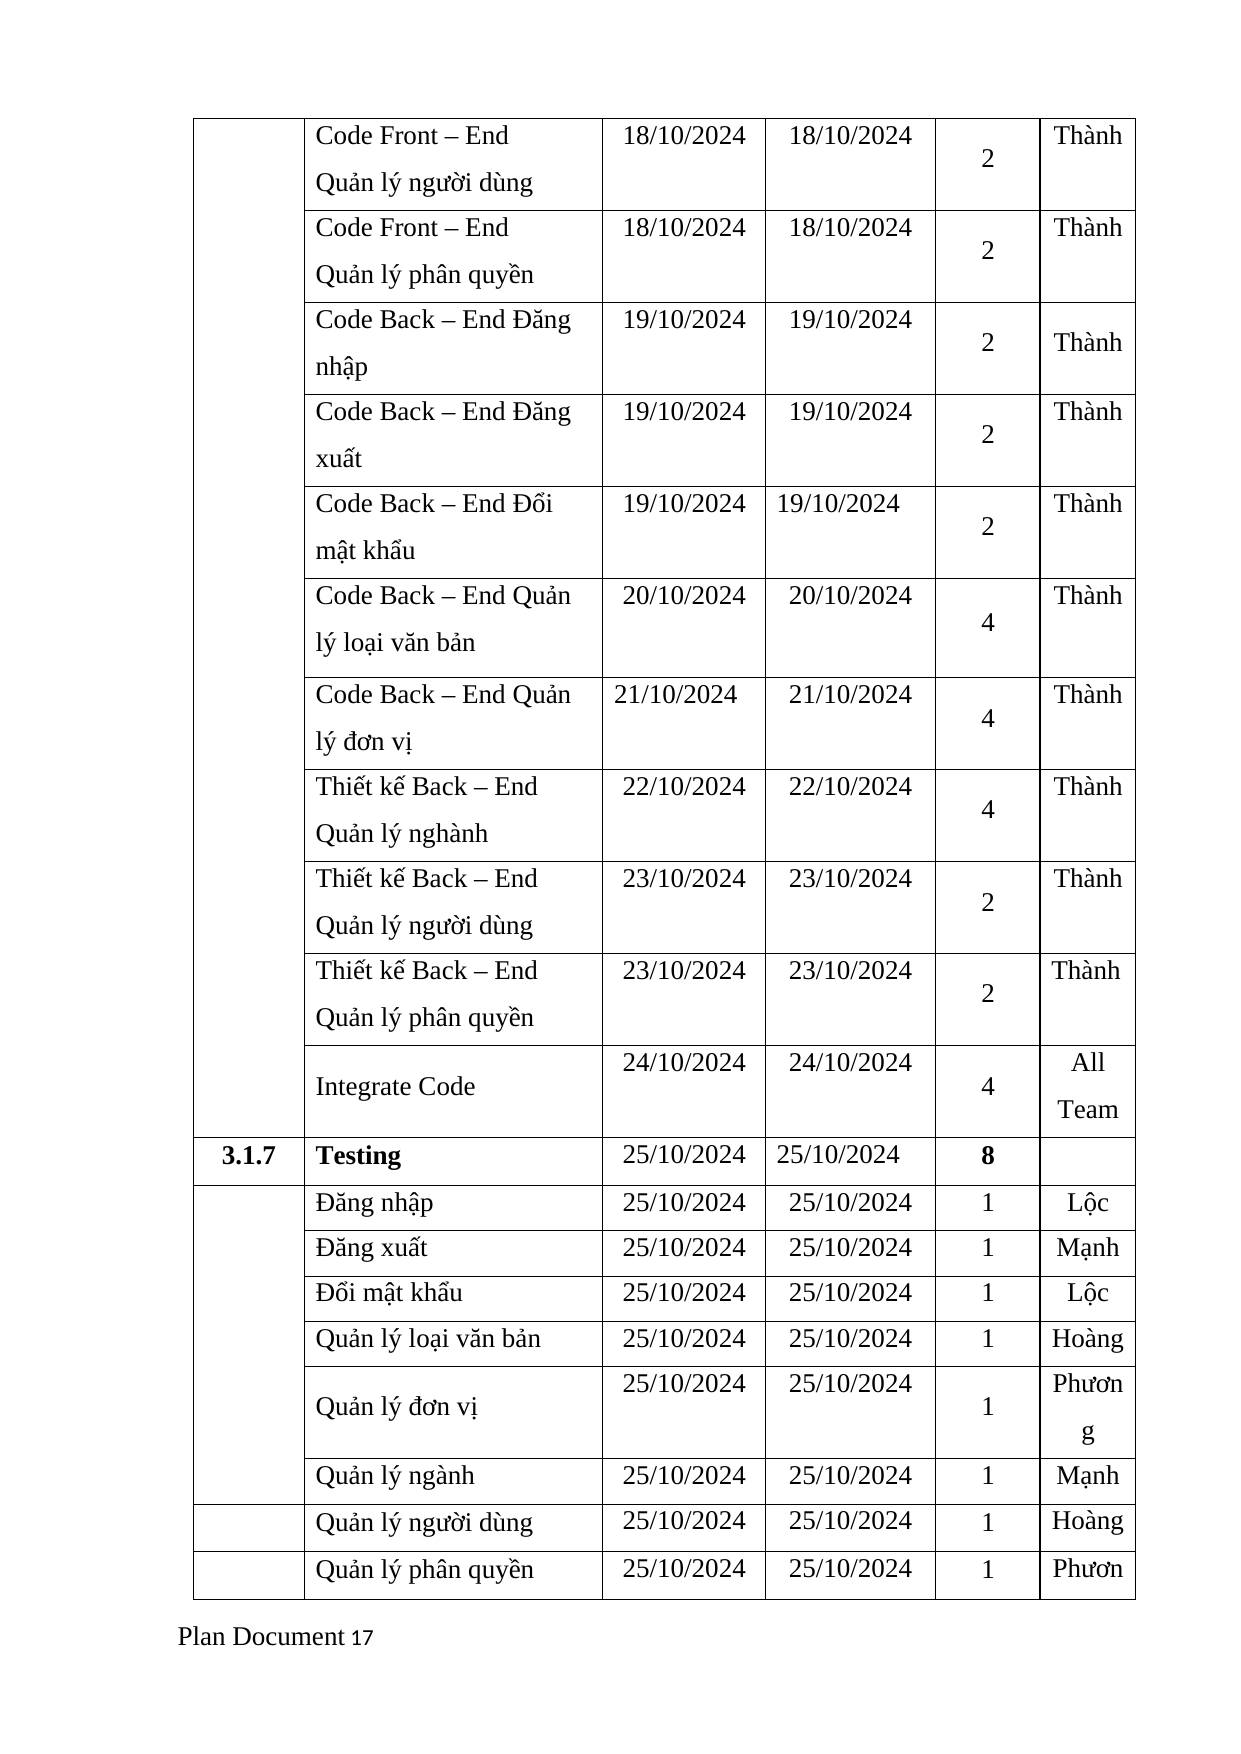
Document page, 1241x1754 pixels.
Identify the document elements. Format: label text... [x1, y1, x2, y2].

table_cell 4 [936, 678, 1039, 769]
table_cell 25/10/2024 [603, 1186, 765, 1230]
table_cell 25/10/2024 [766, 1277, 935, 1321]
table_cell 2 [936, 119, 1039, 210]
table_cell 21/10/2024 [766, 678, 935, 769]
table_cell Code Back – End Quản lý đơn vị [305, 678, 602, 769]
table_cell [194, 1505, 304, 1551]
table_cell 1 [936, 1186, 1039, 1230]
table_cell 22/10/2024 [766, 770, 935, 861]
table_cell Thành [1041, 579, 1135, 677]
table_cell Quản lý ngành [305, 1459, 602, 1503]
table_cell 4 [936, 579, 1039, 677]
table_cell 4 [936, 770, 1039, 861]
table_cell 1 [936, 1367, 1039, 1458]
table_cell Quản lý loại văn bản [305, 1322, 602, 1366]
table_cell Thành [1041, 119, 1135, 210]
table_cell Quản lý đơn vị [305, 1367, 602, 1458]
table_cell Code Back – End Đổi mật khẩu [305, 487, 602, 578]
table_cell Thành [1041, 487, 1135, 578]
table_cell 1 [936, 1459, 1039, 1503]
table_cell Thành [1041, 395, 1135, 486]
table_cell 1 [936, 1505, 1039, 1551]
table_cell 8 [936, 1138, 1039, 1185]
table_cell 25/10/2024 [766, 1186, 935, 1230]
table_cell 18/10/2024 [603, 119, 765, 210]
table_cell 18/10/2024 [603, 211, 765, 302]
table_cell Đăng xuất [305, 1231, 602, 1276]
table_cell Code Front – End Quản lý phân quyền [305, 211, 602, 302]
table_cell 20/10/2024 [766, 579, 935, 677]
table_cell 25/10/2024 [603, 1367, 765, 1458]
table_cell 1 [936, 1277, 1039, 1321]
table_cell Phương [1041, 1552, 1135, 1599]
table_cell 19/10/2024 [603, 395, 765, 486]
table_cell 1 [936, 1552, 1039, 1599]
table_cell 25/10/2024 [766, 1552, 935, 1599]
table_cell 25/10/2024 [766, 1367, 935, 1458]
table_cell 2 [936, 211, 1039, 302]
table_cell Thiết kế Back – End Quản lý người dùng [305, 862, 602, 953]
table_cell 25/10/2024 [766, 1459, 935, 1503]
table_cell 25/10/2024 [603, 1459, 765, 1503]
table_cell 18/10/2024 [766, 211, 935, 302]
table_cell Thiết kế Back – End Quản lý phân quyền [305, 954, 602, 1045]
table_cell 2 [936, 487, 1039, 578]
table_cell 24/10/2024 [766, 1046, 935, 1137]
table_cell 2 [936, 862, 1039, 953]
table_cell 25/10/2024 [603, 1505, 765, 1551]
table_cell 22/10/2024 [603, 770, 765, 861]
table_cell 1 [936, 1231, 1039, 1276]
table_cell 24/10/2024 [603, 1046, 765, 1137]
table_cell 4 [936, 1046, 1039, 1137]
table_cell Phương [1041, 1367, 1135, 1458]
table_cell 21/10/2024 [603, 678, 765, 769]
table_cell Integrate Code [305, 1046, 602, 1137]
table_cell 25/10/2024 [766, 1505, 935, 1551]
table_cell 25/10/2024 [766, 1231, 935, 1276]
table_cell 19/10/2024 [766, 487, 935, 578]
table_cell [194, 1552, 304, 1599]
table_cell Thành [1041, 678, 1135, 769]
table_cell 25/10/2024 [603, 1552, 765, 1599]
table_cell 3.1.7 [194, 1138, 304, 1185]
table_cell 25/10/2024 [603, 1322, 765, 1366]
table_cell Code Back – End Đăng nhập [305, 303, 602, 394]
table_cell 19/10/2024 [603, 303, 765, 394]
table_cell 25/10/2024 [603, 1231, 765, 1276]
table_cell Đổi mật khẩu [305, 1277, 602, 1321]
table_cell 25/10/2024 [603, 1277, 765, 1321]
table_cell Hoàng [1041, 1505, 1135, 1551]
table_cell Thành [1041, 954, 1135, 1045]
table_cell 23/10/2024 [603, 954, 765, 1045]
table_cell Thành [1041, 862, 1135, 953]
table_cell 25/10/2024 [603, 1138, 765, 1185]
table_cell 20/10/2024 [603, 579, 765, 677]
table_cell Hoàng [1041, 1322, 1135, 1366]
table_cell 23/10/2024 [766, 862, 935, 953]
table_cell 18/10/2024 [766, 119, 935, 210]
table_cell Thành [1041, 303, 1135, 394]
table_cell 23/10/2024 [603, 862, 765, 953]
table_cell Quản lý phân quyền [305, 1552, 602, 1599]
table_cell Testing [305, 1138, 602, 1185]
table_cell [194, 1186, 304, 1503]
table_cell 19/10/2024 [603, 487, 765, 578]
table_cell Thành [1041, 770, 1135, 861]
table_cell Quản lý người dùng [305, 1505, 602, 1551]
table_cell 2 [936, 954, 1039, 1045]
table_cell Code Front – End Quản lý người dùng [305, 119, 602, 210]
table_cell Thiết kế Back – End Quản lý nghành [305, 770, 602, 861]
table_cell [1041, 1138, 1135, 1185]
table_cell 23/10/2024 [766, 954, 935, 1045]
table_cell Lộc [1041, 1186, 1135, 1230]
table_cell Code Back – End Đăng xuất [305, 395, 602, 486]
table_cell 25/10/2024 [766, 1138, 935, 1185]
table_cell Code Back – End Quản lý loại văn bản [305, 579, 602, 677]
table_cell Thành [1041, 211, 1135, 302]
table_cell 1 [936, 1322, 1039, 1366]
table_cell All Team [1041, 1046, 1135, 1137]
table_cell 19/10/2024 [766, 395, 935, 486]
table_cell 2 [936, 395, 1039, 486]
table_cell Mạnh [1041, 1231, 1135, 1276]
table_cell 25/10/2024 [766, 1322, 935, 1366]
table_cell 2 [936, 303, 1039, 394]
table_cell Đăng nhập [305, 1186, 602, 1230]
table_cell Lộc [1041, 1277, 1135, 1321]
table_cell Mạnh [1041, 1459, 1135, 1503]
table_cell 19/10/2024 [766, 303, 935, 394]
